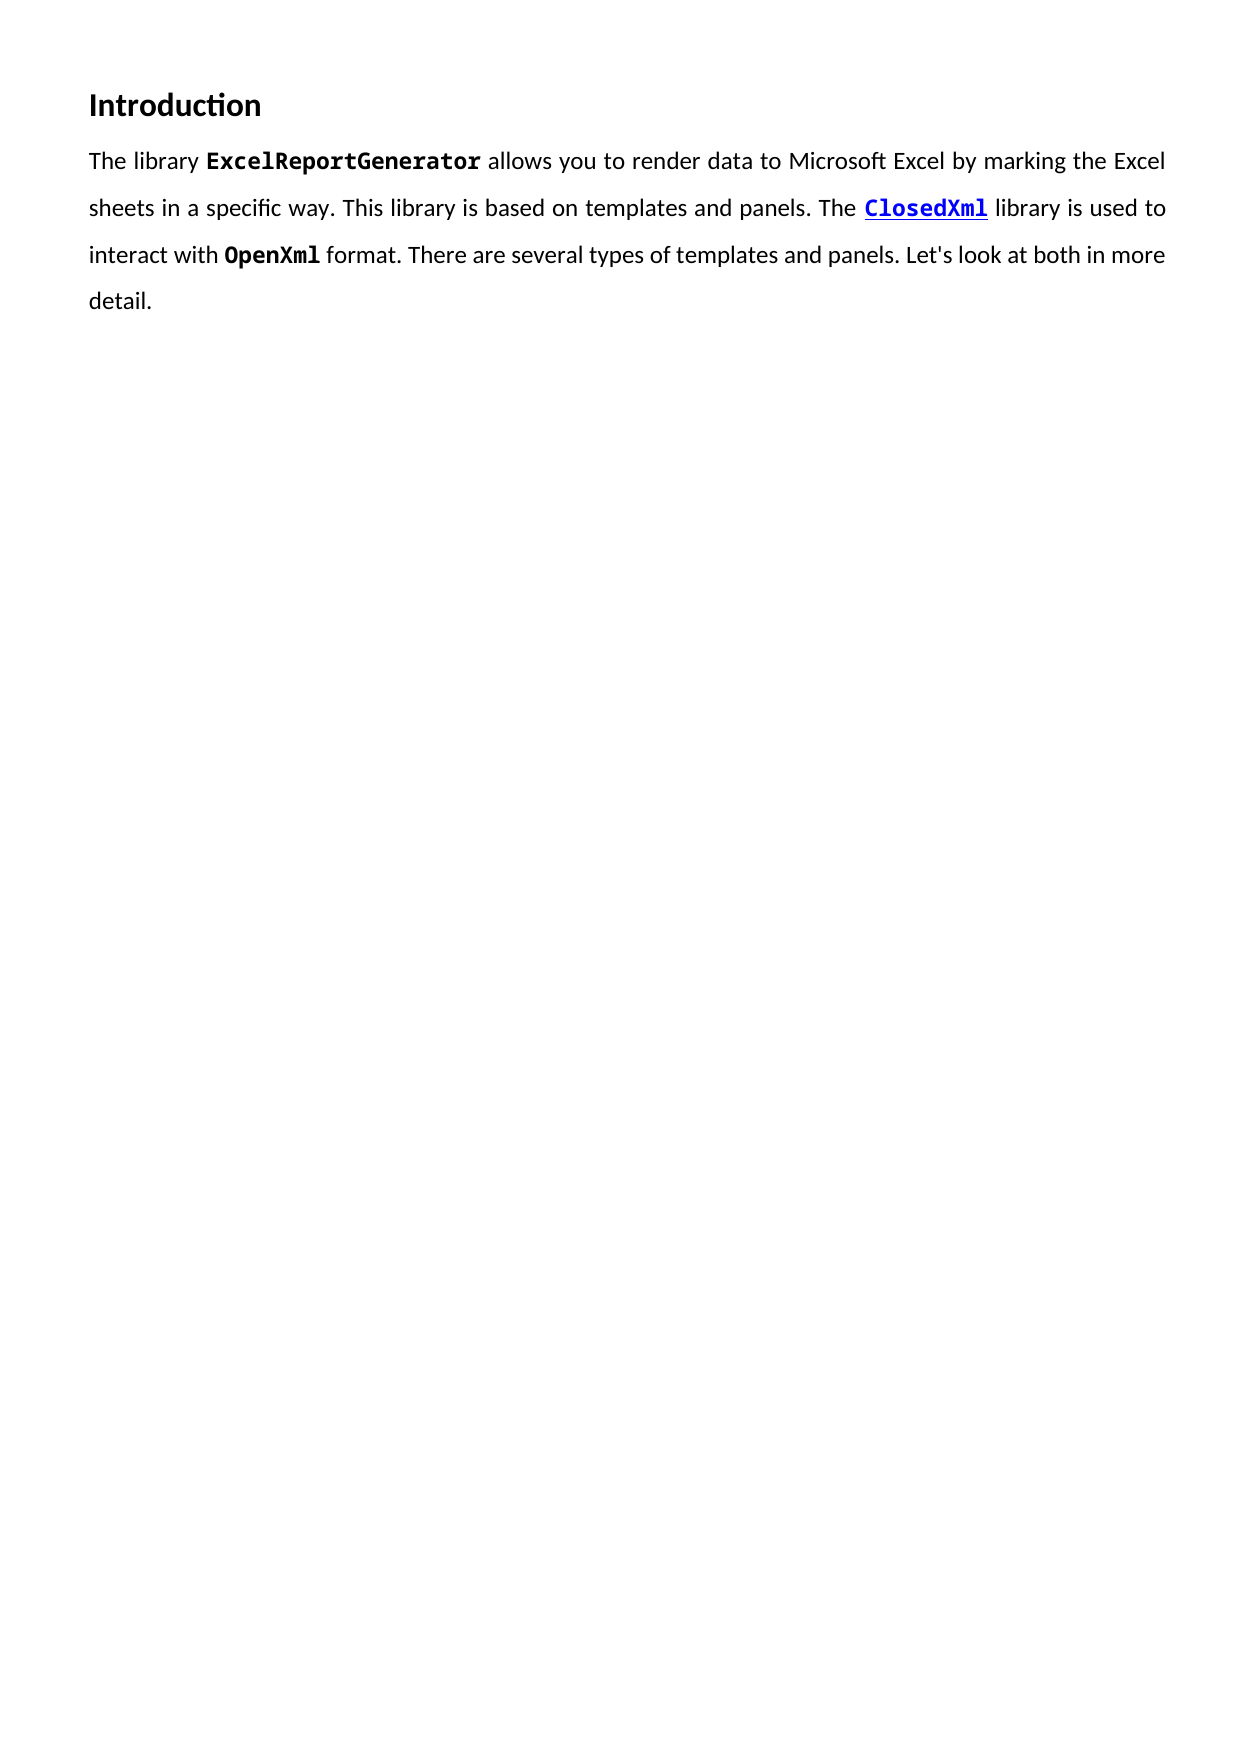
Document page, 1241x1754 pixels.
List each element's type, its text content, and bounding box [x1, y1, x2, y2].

subtitle Introduction [89, 84, 1167, 125]
text The library ExcelReportGenerator allows you to render data to Microsoft Excel by marking the Excel sheets in a specific way. This library is based on templates and panels. The ClosedXml library is used to interact with OpenXml format. There are several types of templates and panels. Let's look at both in more detail. [89, 145, 1167, 316]
